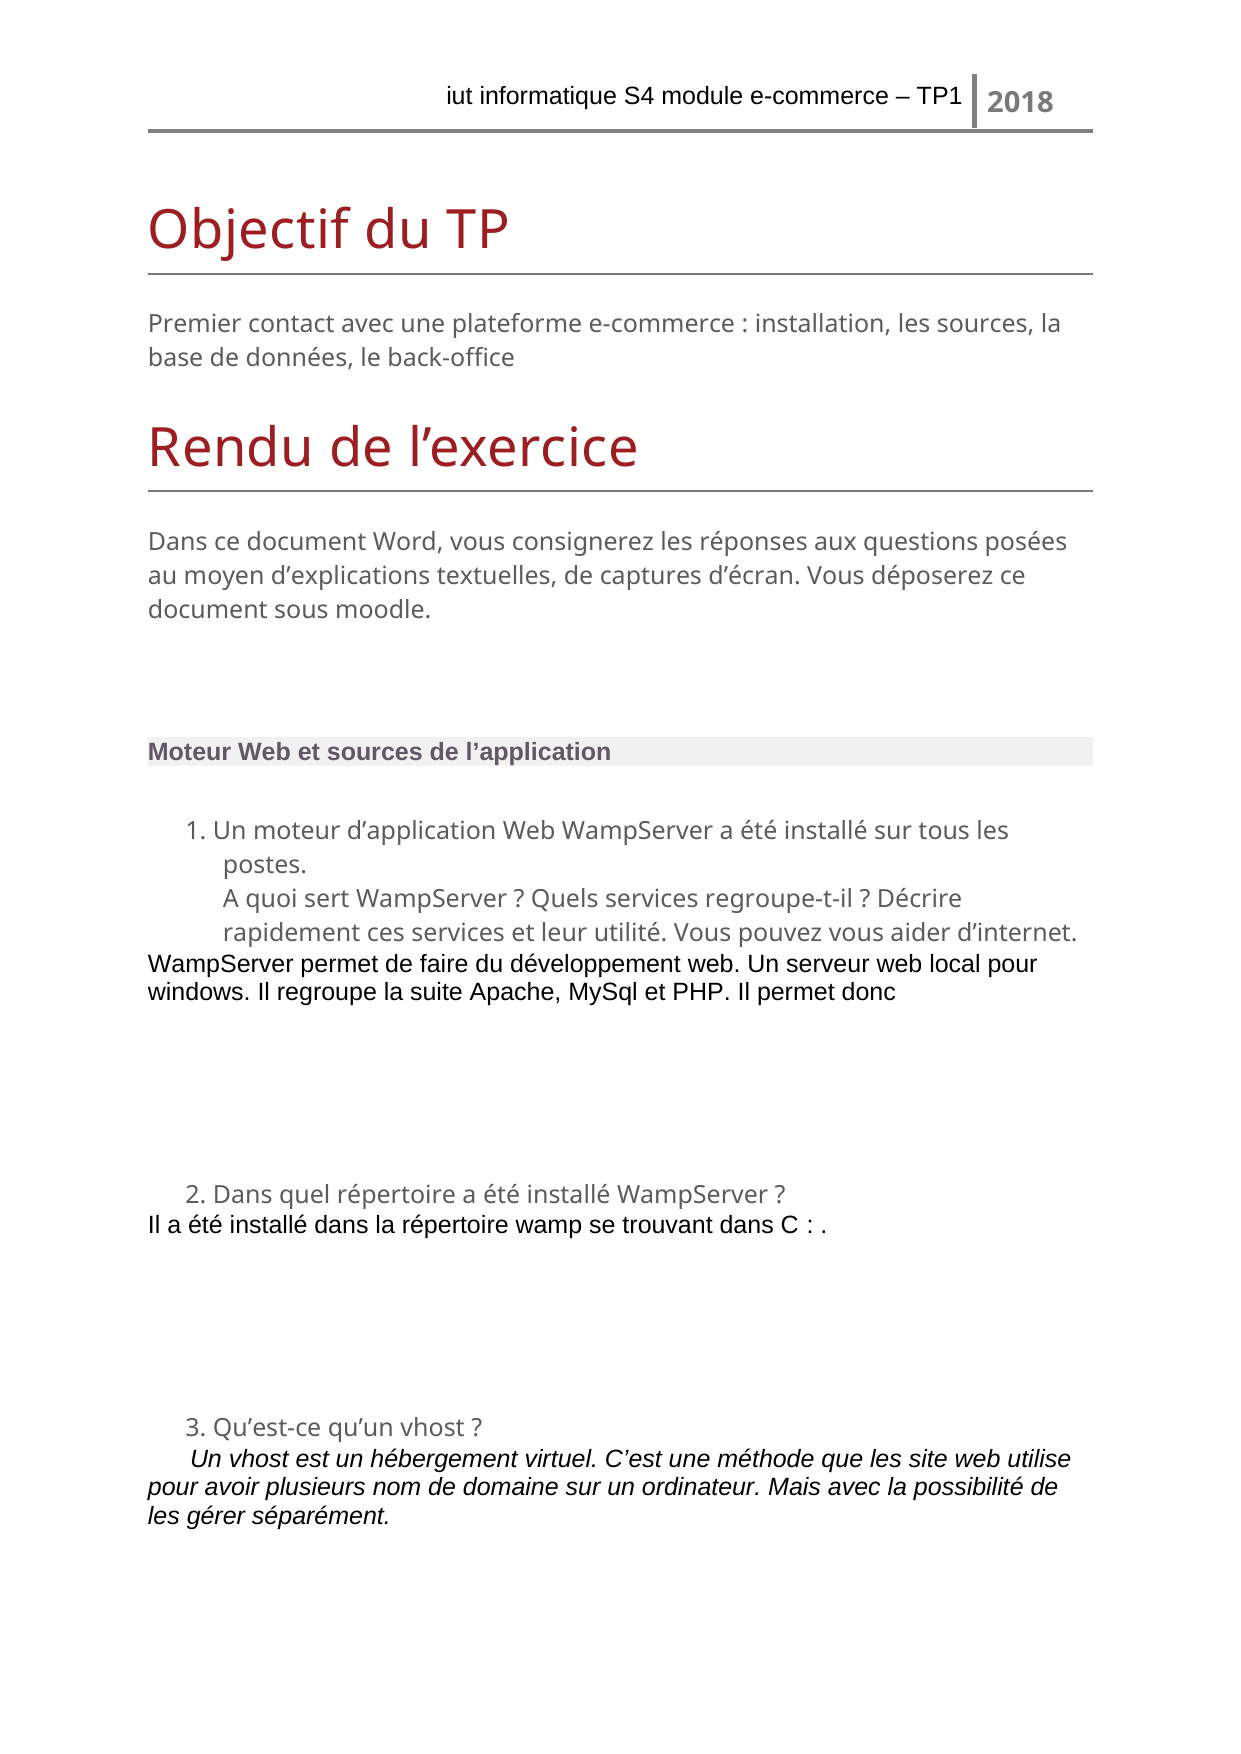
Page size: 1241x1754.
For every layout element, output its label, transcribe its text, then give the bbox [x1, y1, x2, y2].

text Il a été installé dans la répertoire wamp se trouvant dans C : . [148, 1211, 1093, 1239]
subtitle Moteur Web et sources de l’application [148, 737, 1093, 766]
text WampServer permet de faire du développement web. Un serveur web local pour windows. Il regroupe la suite Apache, MySql et PHP. Il permet donc [148, 949, 1093, 1006]
title Rendu de l’exercice [148, 408, 1093, 490]
text Premier contact avec une plateforme e-commerce : installation, les sources, la base de données, le back-office [148, 306, 1093, 374]
text Dans ce document Word, vous consignerez les réponses aux questions posées au moyen d’explications textuelles, de captures d’écran. Vous déposerez ce document sous moodle. [148, 524, 1093, 626]
title Objectif du TP [148, 191, 1093, 273]
text Un vhost est un hébergement virtuel. C’est une méthode que les site web utilise pour avoir plusieurs nom de domaine sur un ordinateur. Mais avec la possibilité de les gérer séparément. [148, 1444, 1093, 1530]
list Qu’est-ce qu’un vhost ? [185, 1409, 1093, 1444]
list Dans quel répertoire a été installé WampServer ? [185, 1176, 1093, 1211]
list A quoi sert WampServer ? Quels services regroupe-t-il ? Décrire rapidement ces services et leur utilité. Vous pouvez vous aider d’internet. [223, 881, 1093, 949]
list Un moteur d’application Web WampServer a été installé sur tous les postes. [185, 812, 1093, 881]
